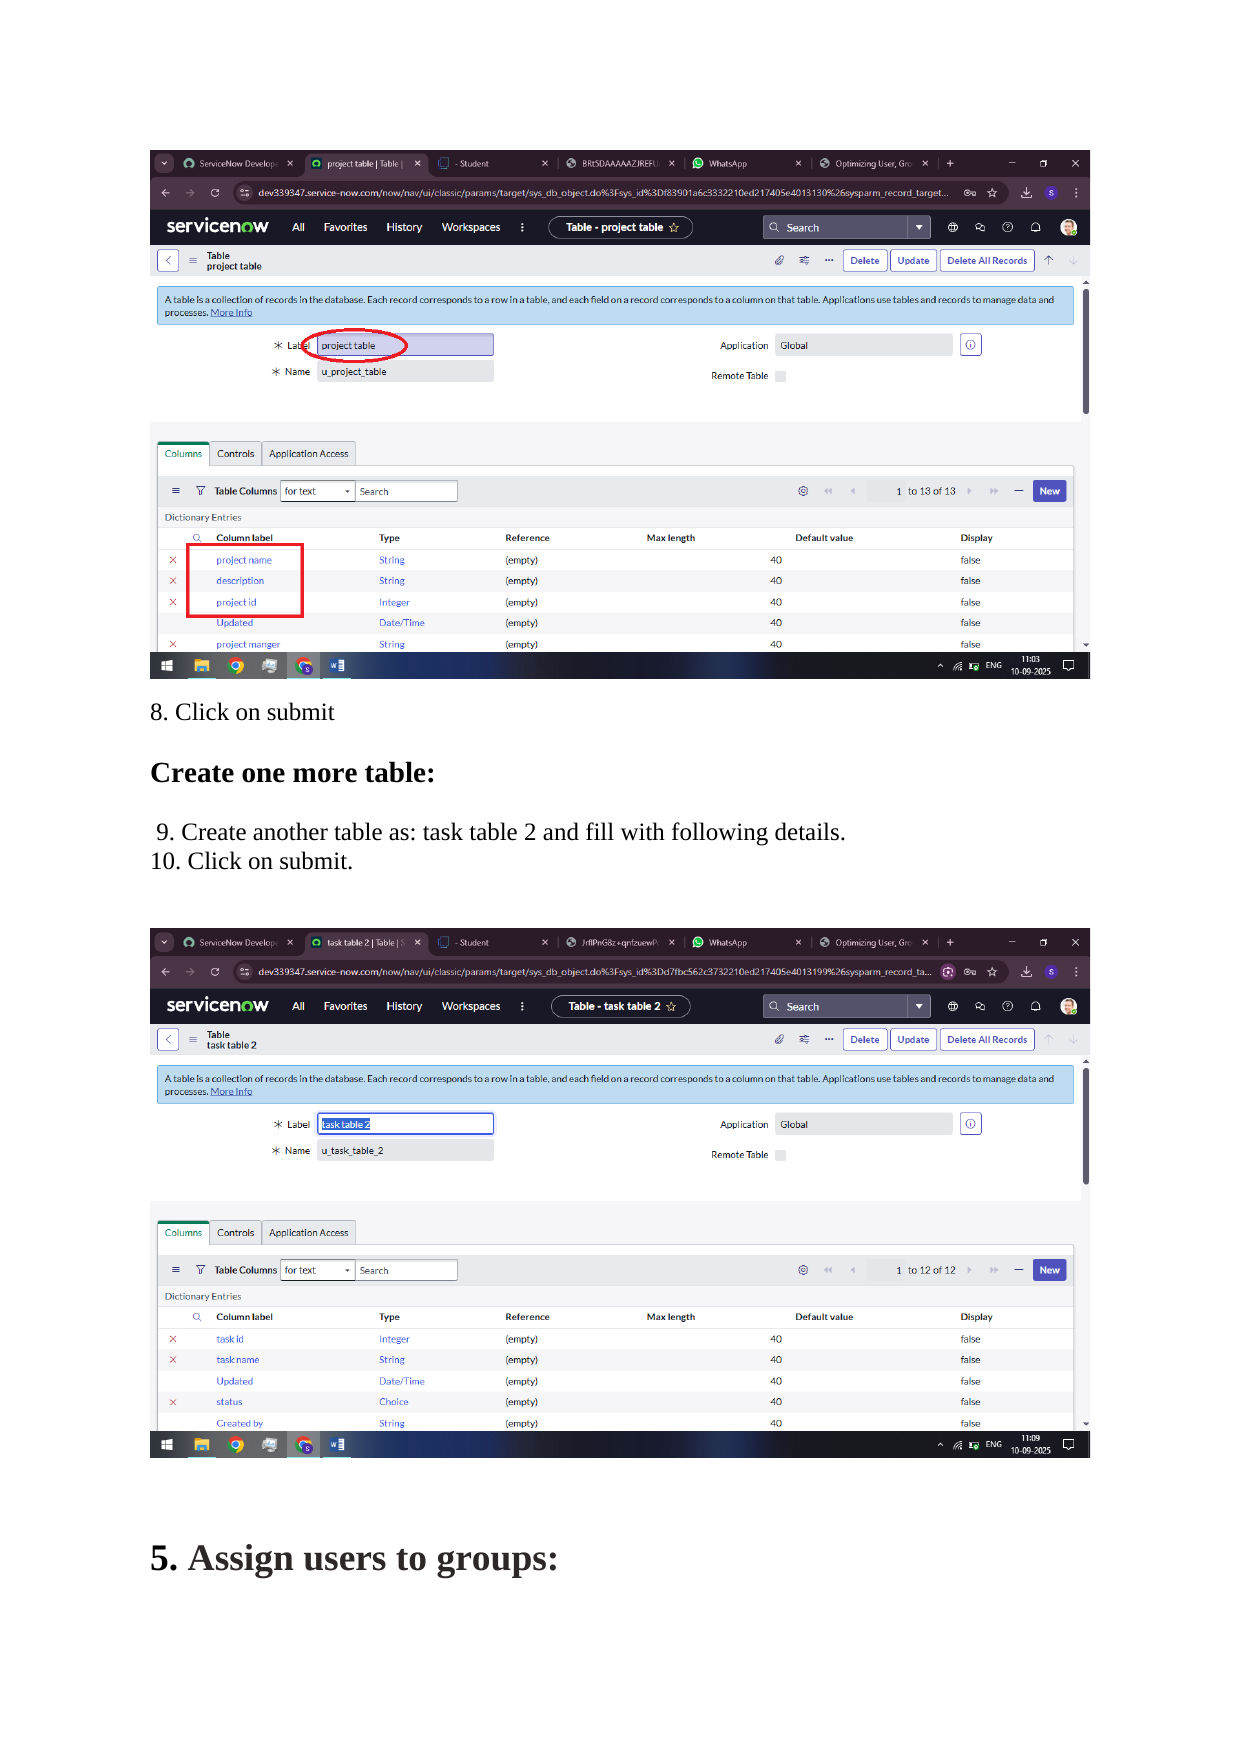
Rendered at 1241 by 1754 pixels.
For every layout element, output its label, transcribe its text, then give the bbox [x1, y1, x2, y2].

subtitle 5. Assign users to groups: [150, 1519, 1090, 1578]
text 8. Click on submit [150, 697, 1090, 726]
picture [150, 150, 1091, 679]
text 10. Click on submit. [150, 846, 1090, 875]
text 9. Create another table as: task table 2 and fill with following details. [150, 817, 1090, 846]
picture [150, 928, 1091, 1458]
text Create one more table: [150, 755, 1090, 788]
